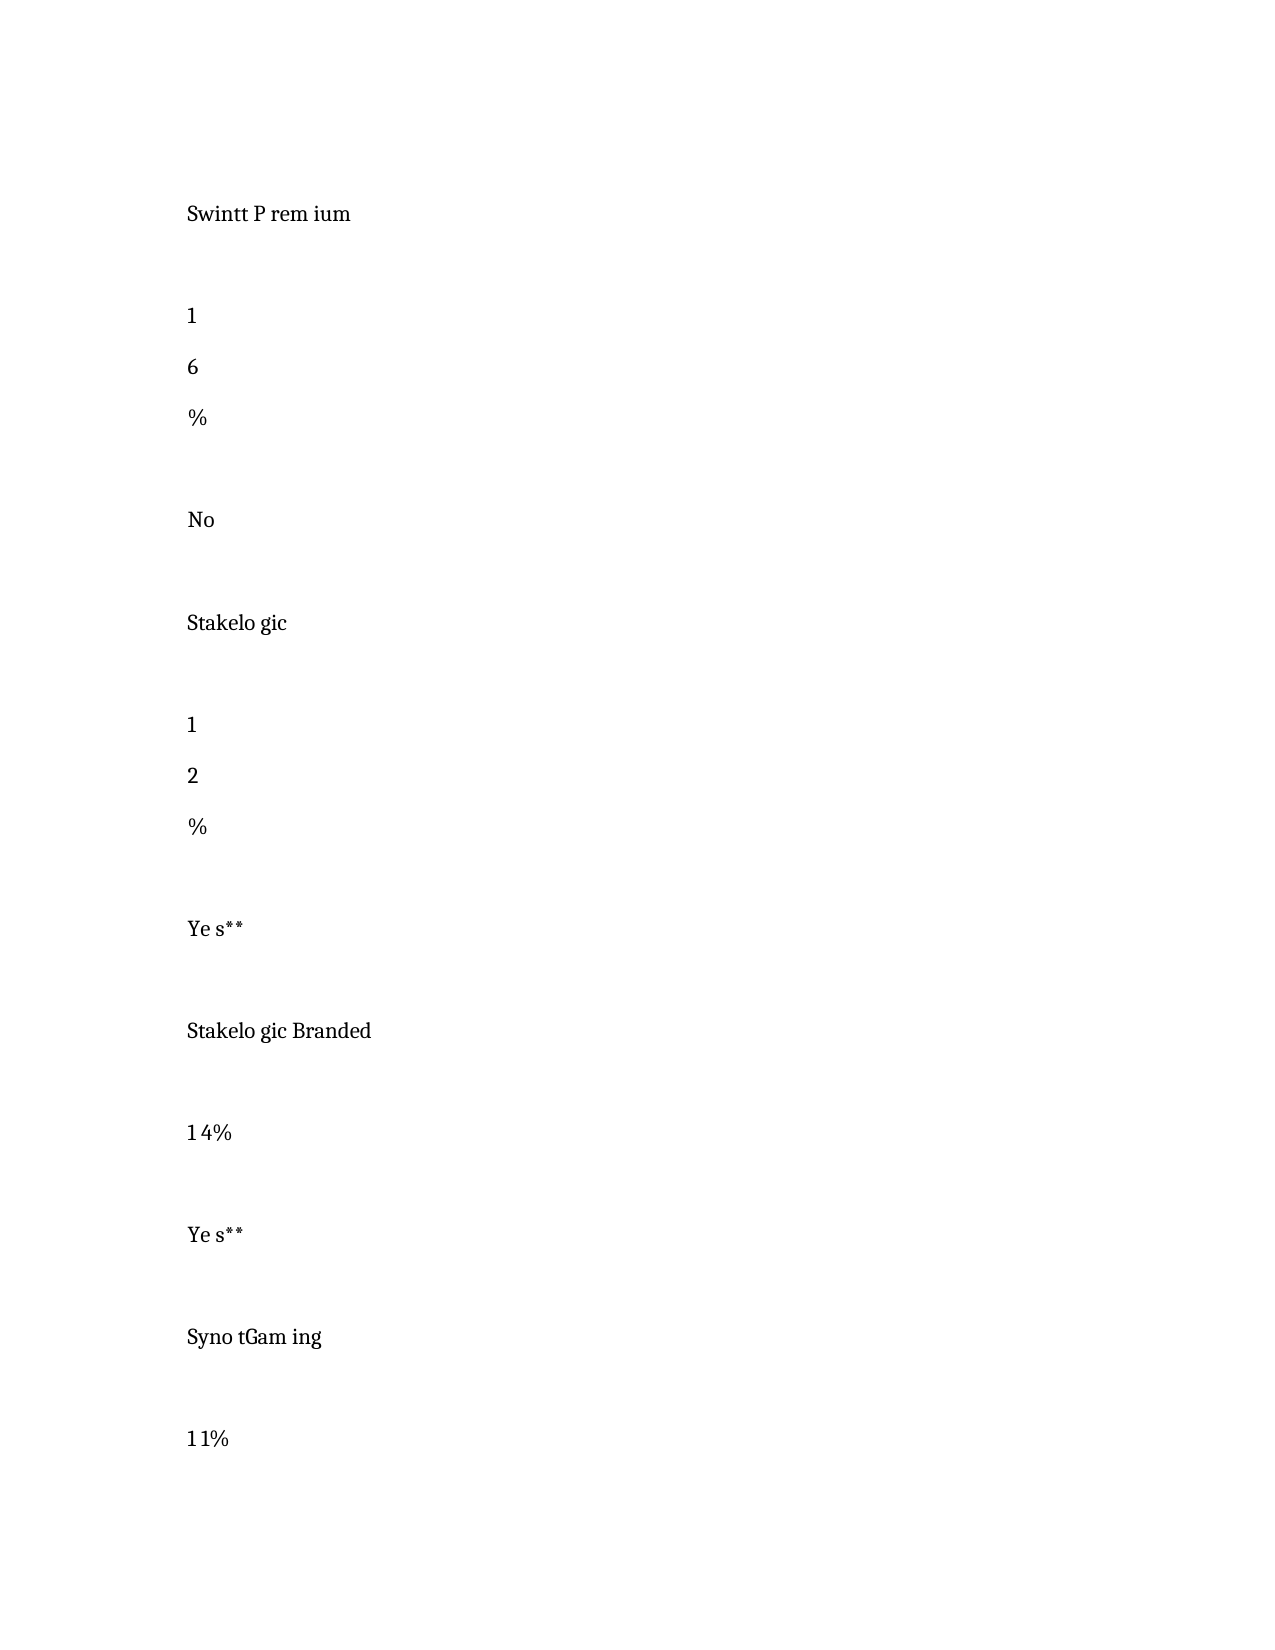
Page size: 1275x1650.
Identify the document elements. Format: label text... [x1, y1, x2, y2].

text Stakelo gic Branded [187, 1018, 1087, 1044]
text 1 4% [187, 1120, 1087, 1146]
text % [187, 405, 1087, 432]
text 6 [187, 354, 1087, 381]
text No [187, 507, 1087, 534]
text 1 [187, 711, 1087, 738]
text Ye s** [187, 916, 1087, 942]
text 1 1% [187, 1426, 1087, 1452]
text 1 [187, 303, 1087, 329]
text Syno tGam ing [187, 1324, 1087, 1350]
text % [187, 813, 1087, 840]
text Swintt P rem ium [187, 201, 1087, 227]
text Stakelo gic [187, 609, 1087, 636]
text Ye s** [187, 1222, 1087, 1248]
text 2 [187, 762, 1087, 789]
